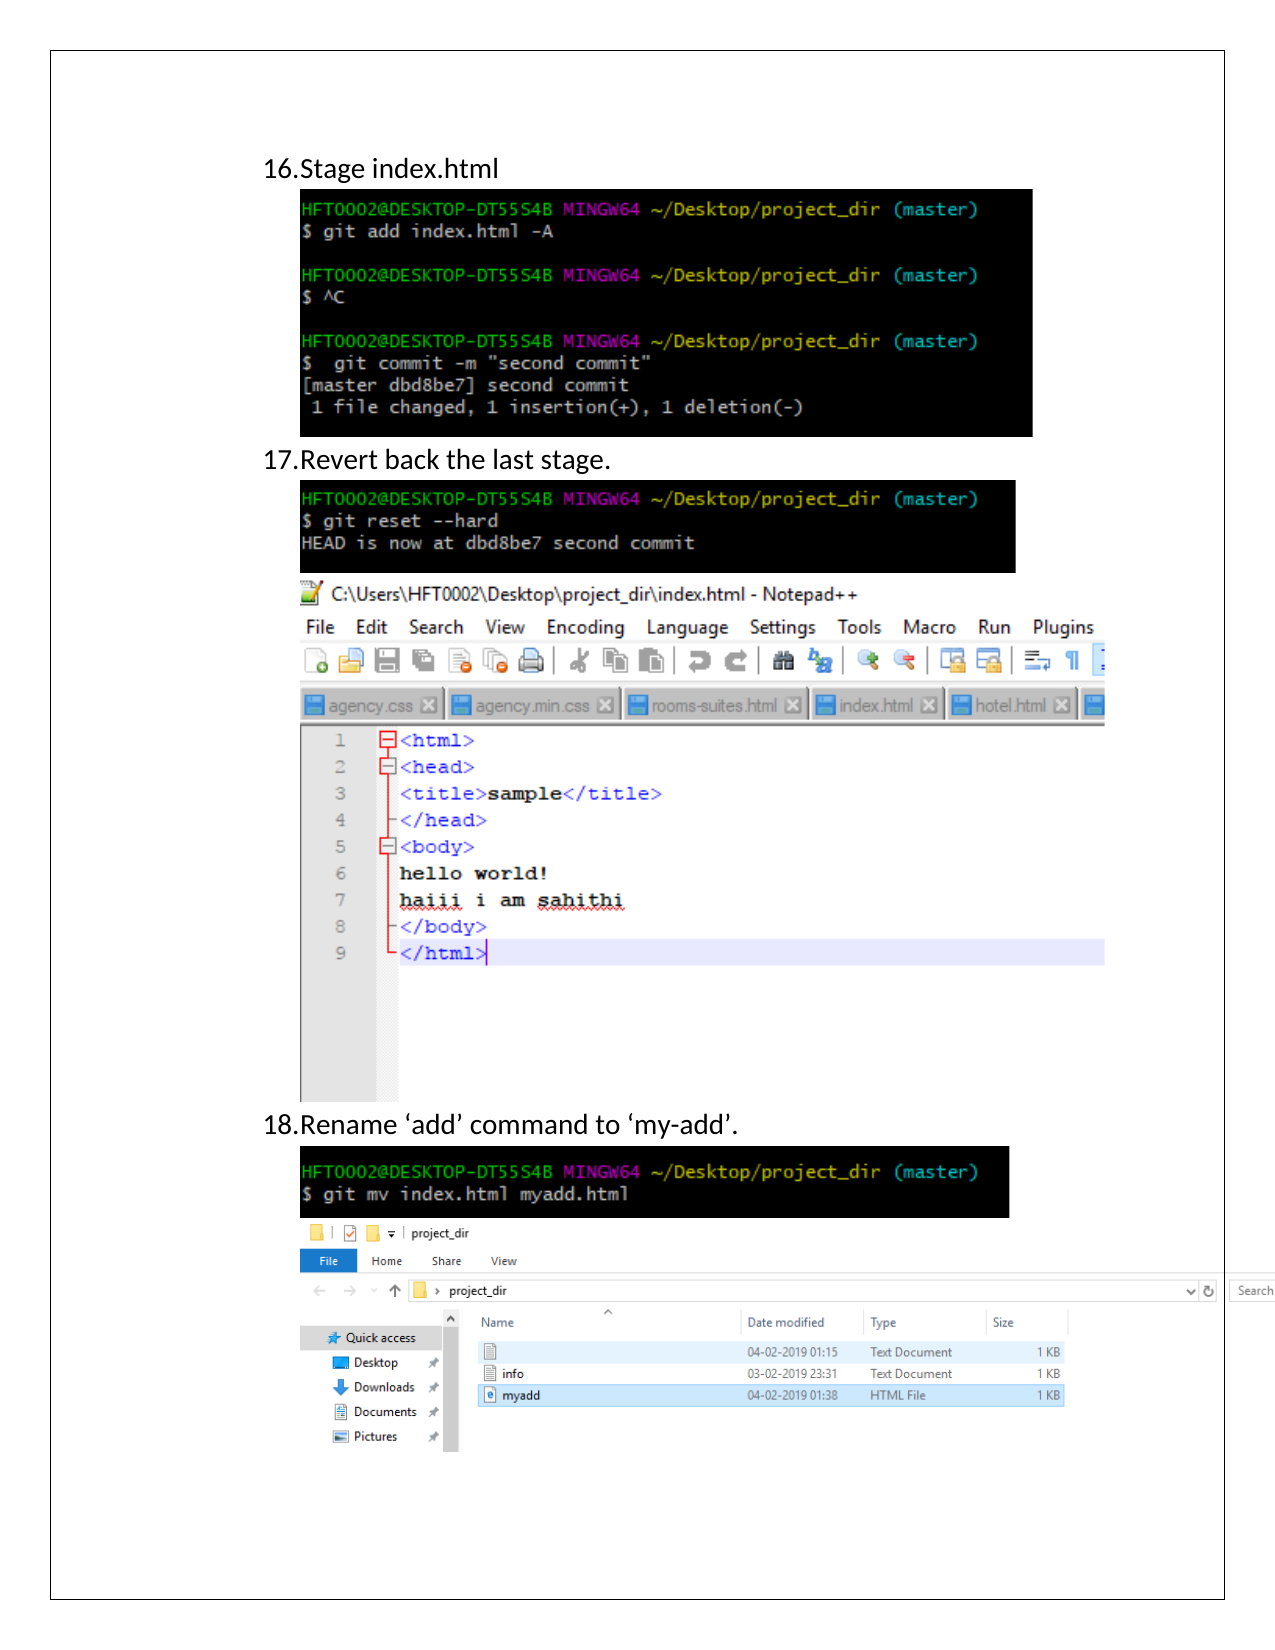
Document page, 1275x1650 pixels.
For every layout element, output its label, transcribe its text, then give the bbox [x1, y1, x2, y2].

picture [300, 480, 1016, 573]
picture [1225, 1222, 1275, 1452]
picture [300, 577, 1105, 1102]
picture [300, 1146, 1010, 1218]
picture [300, 189, 1033, 437]
picture [300, 1222, 1224, 1452]
